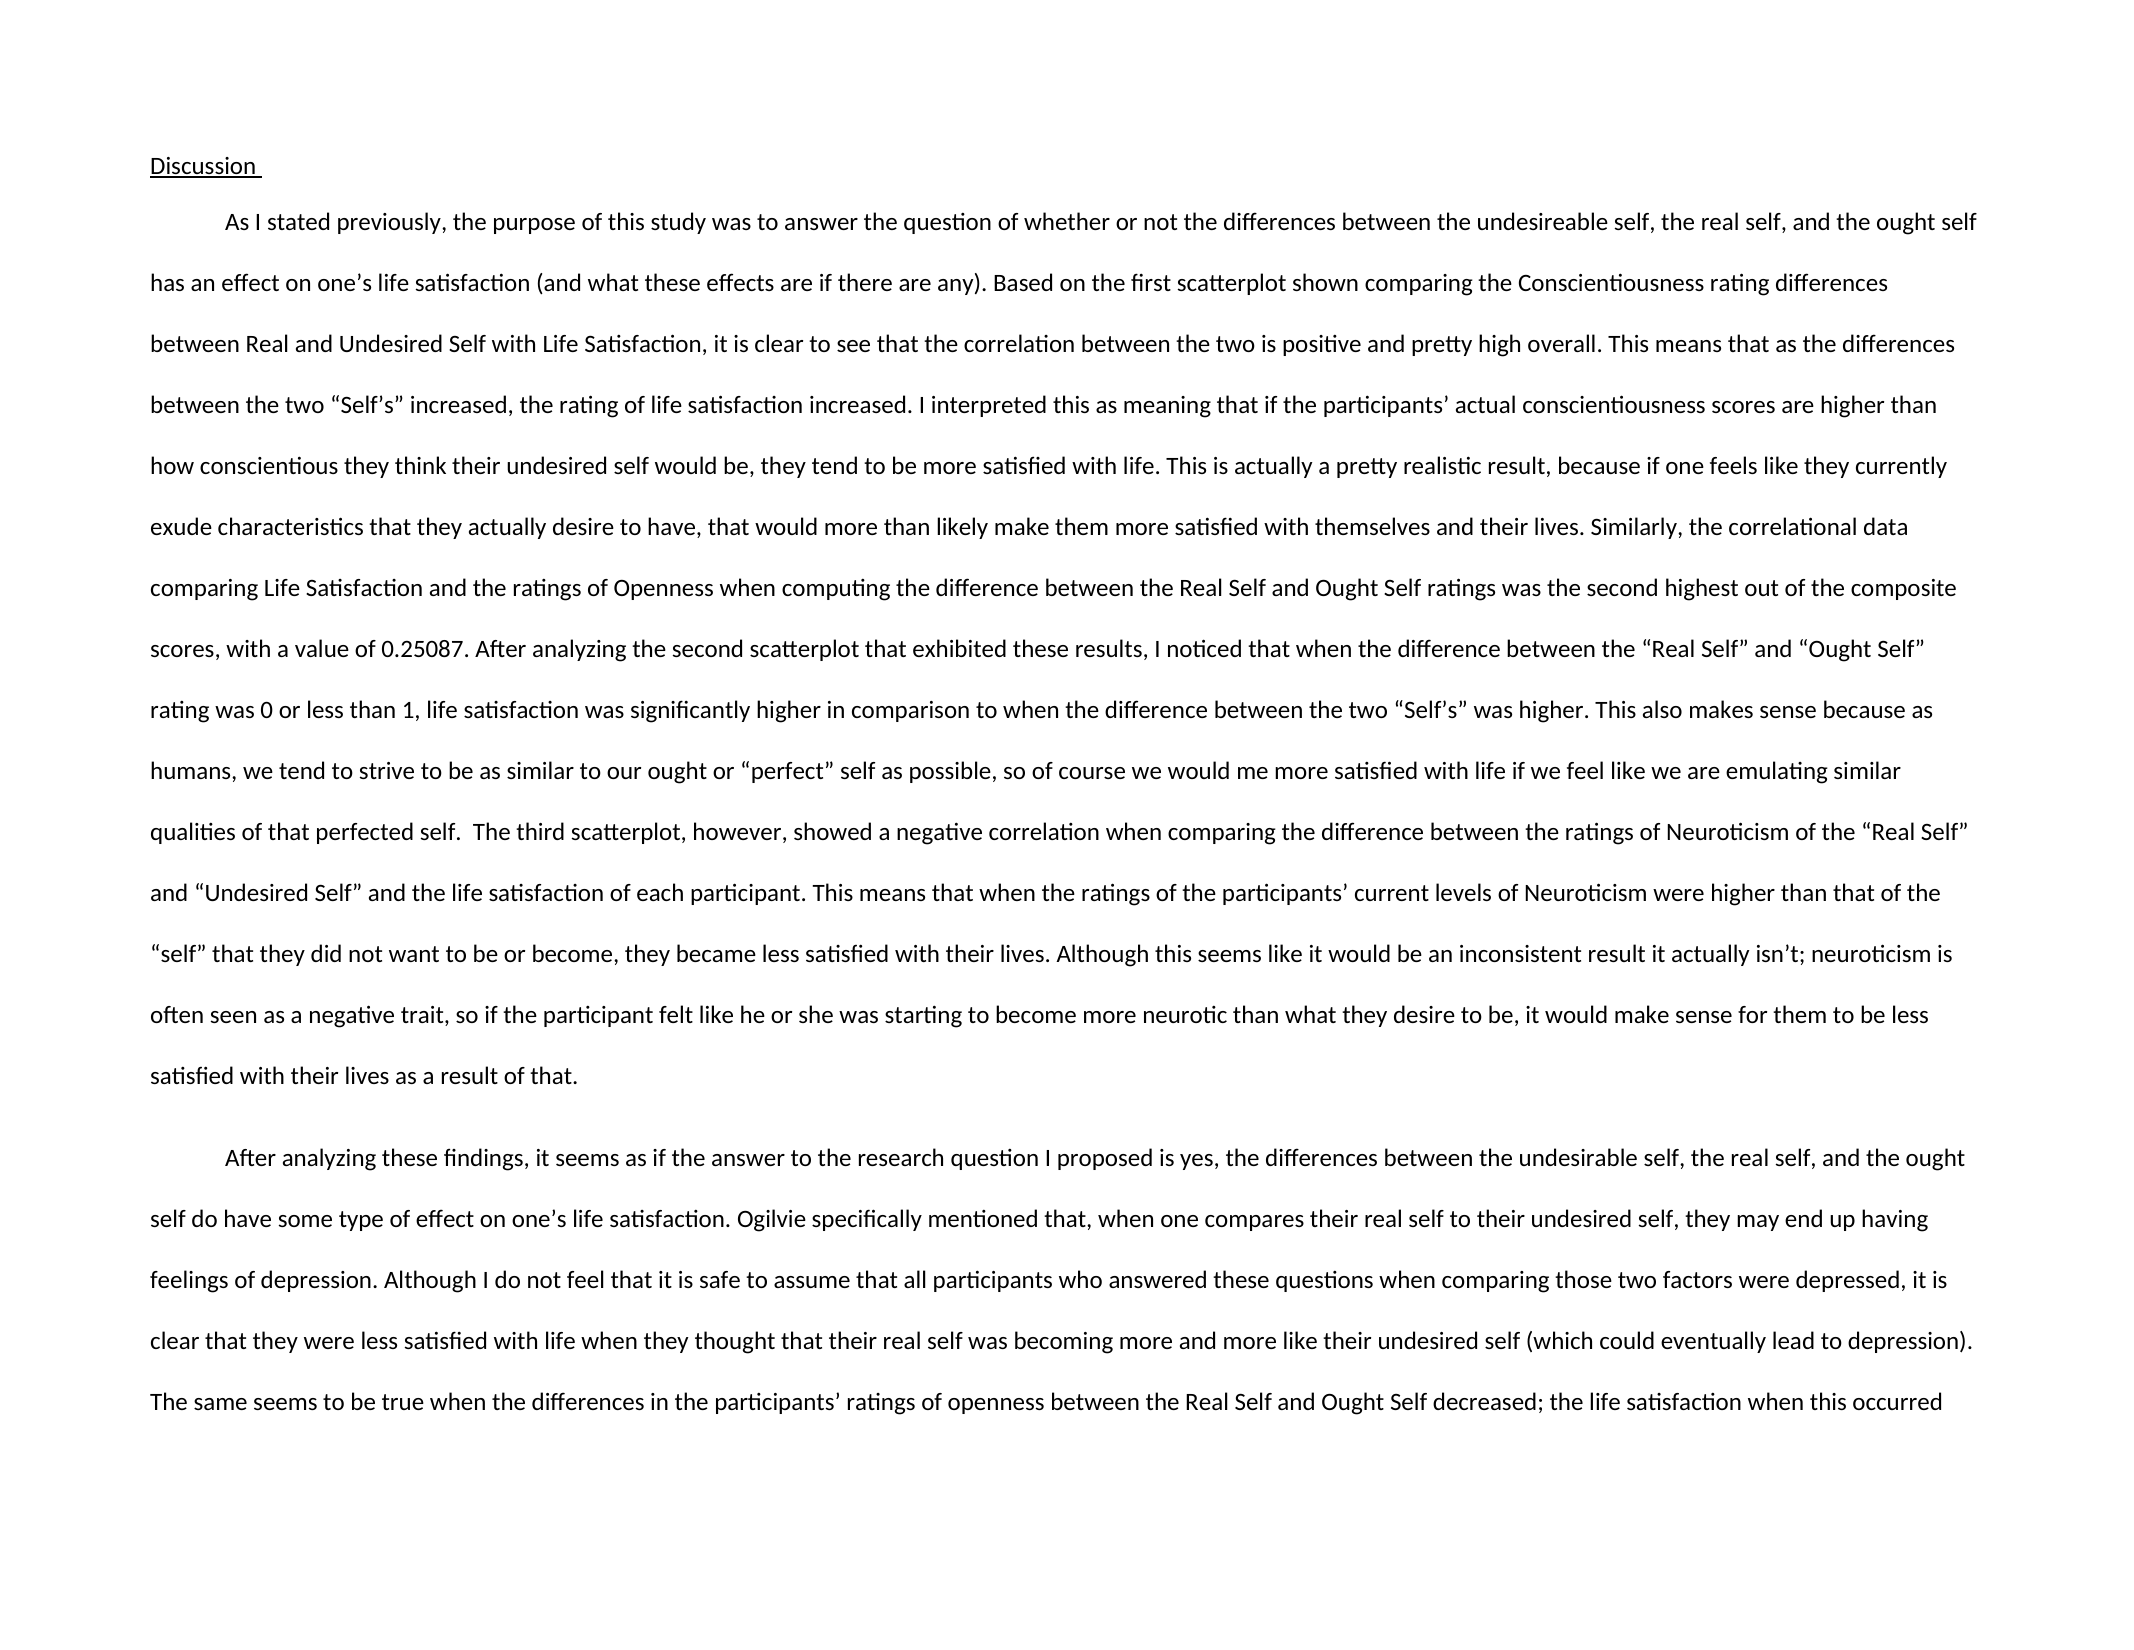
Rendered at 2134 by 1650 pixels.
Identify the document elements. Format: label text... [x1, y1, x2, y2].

text As I stated previously, the purpose of this study was to answer the question of whether or not the differences between the undesireable self, the real self, and the ought self has an effect on one’s life satisfaction (and what these effects are if there are any). Based on the first scatterplot shown comparing the Conscientiousness rating differences between Real and Undesired Self with Life Satisfaction, it is clear to see that the correlation between the two is positive and pretty high overall. This means that as the differences between the two “Self’s” increased, the rating of life satisfaction increased. I interpreted this as meaning that if the participants’ actual conscientiousness scores are higher than how conscientious they think their undesired self would be, they tend to be more satisfied with life. This is actually a pretty realistic result, because if one feels like they currently exude characteristics that they actually desire to have, that would more than likely make them more satisfied with themselves and their lives. Similarly, the correlational data comparing Life Satisfaction and the ratings of Openness when computing the difference between the Real Self and Ought Self ratings was the second highest out of the composite scores, with a value of 0.25087. After analyzing the second scatterplot that exhibited these results, I noticed that when the difference between the “Real Self” and “Ought Self” rating was 0 or less than 1, life satisfaction was significantly higher in comparison to when the difference between the two “Self’s” was higher. This also makes sense because as humans, we tend to strive to be as similar to our ought or “perfect” self as possible, so of course we would me more satisfied with life if we feel like we are emulating similar qualities of that perfected self. The third scatterplot, however, showed a negative correlation when comparing the difference between the ratings of Neuroticism of the “Real Self” and “Undesired Self” and the life satisfaction of each participant. This means that when the ratings of the participants’ current levels of Neuroticism were higher than that of the “self” that they did not want to be or become, they became less satisfied with their lives. Although this seems like it would be an inconsistent result it actually isn’t; neuroticism is often seen as a negative trait, so if the participant felt like he or she was starting to become more neurotic than what they desire to be, it would make sense for them to be less satisfied with their lives as a result of that. [150, 206, 1983, 1091]
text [150, 1142, 1983, 1417]
text Discussion [150, 150, 1983, 181]
